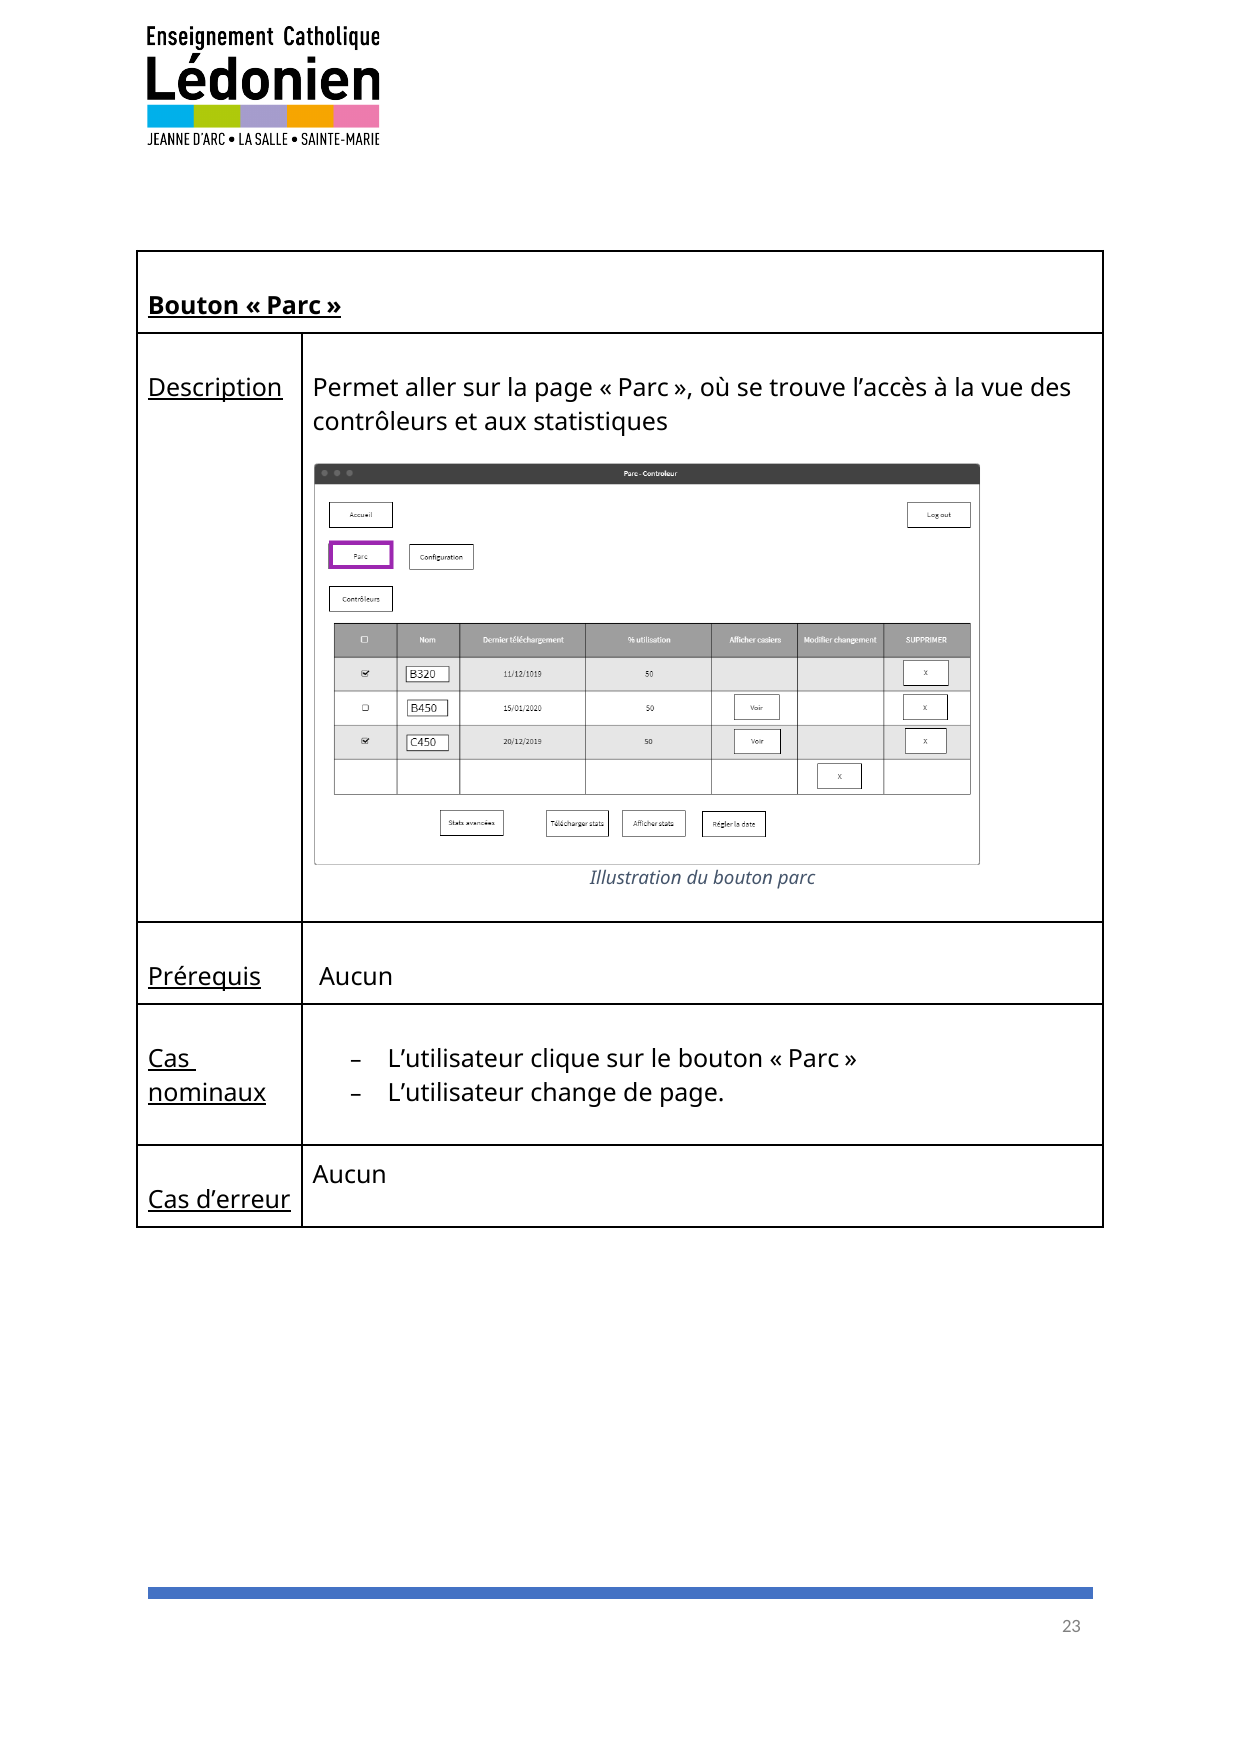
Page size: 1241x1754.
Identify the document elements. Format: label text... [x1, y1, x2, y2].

table_cell Aucun [303, 1146, 1102, 1226]
table_cell Aucun [303, 923, 1102, 1003]
table_cell Description [138, 334, 301, 921]
table_cell Cas nominaux [138, 1005, 301, 1144]
table_cell Permet aller sur la page « Parc », où se trouve l’accès à la vue des contrôleurs et aux statistiques Illustration du bouton parc [303, 334, 1102, 921]
picture [312, 462, 981, 865]
table_header Bouton « Parc » [138, 252, 1102, 332]
table_cell Prérequis [138, 923, 301, 1003]
table_cell Cas d’erreur [138, 1146, 301, 1226]
picture [147, 26, 380, 145]
table_cell L’utilisateur clique sur le bouton « Parc » L’utilisateur change de page. [303, 1005, 1102, 1144]
